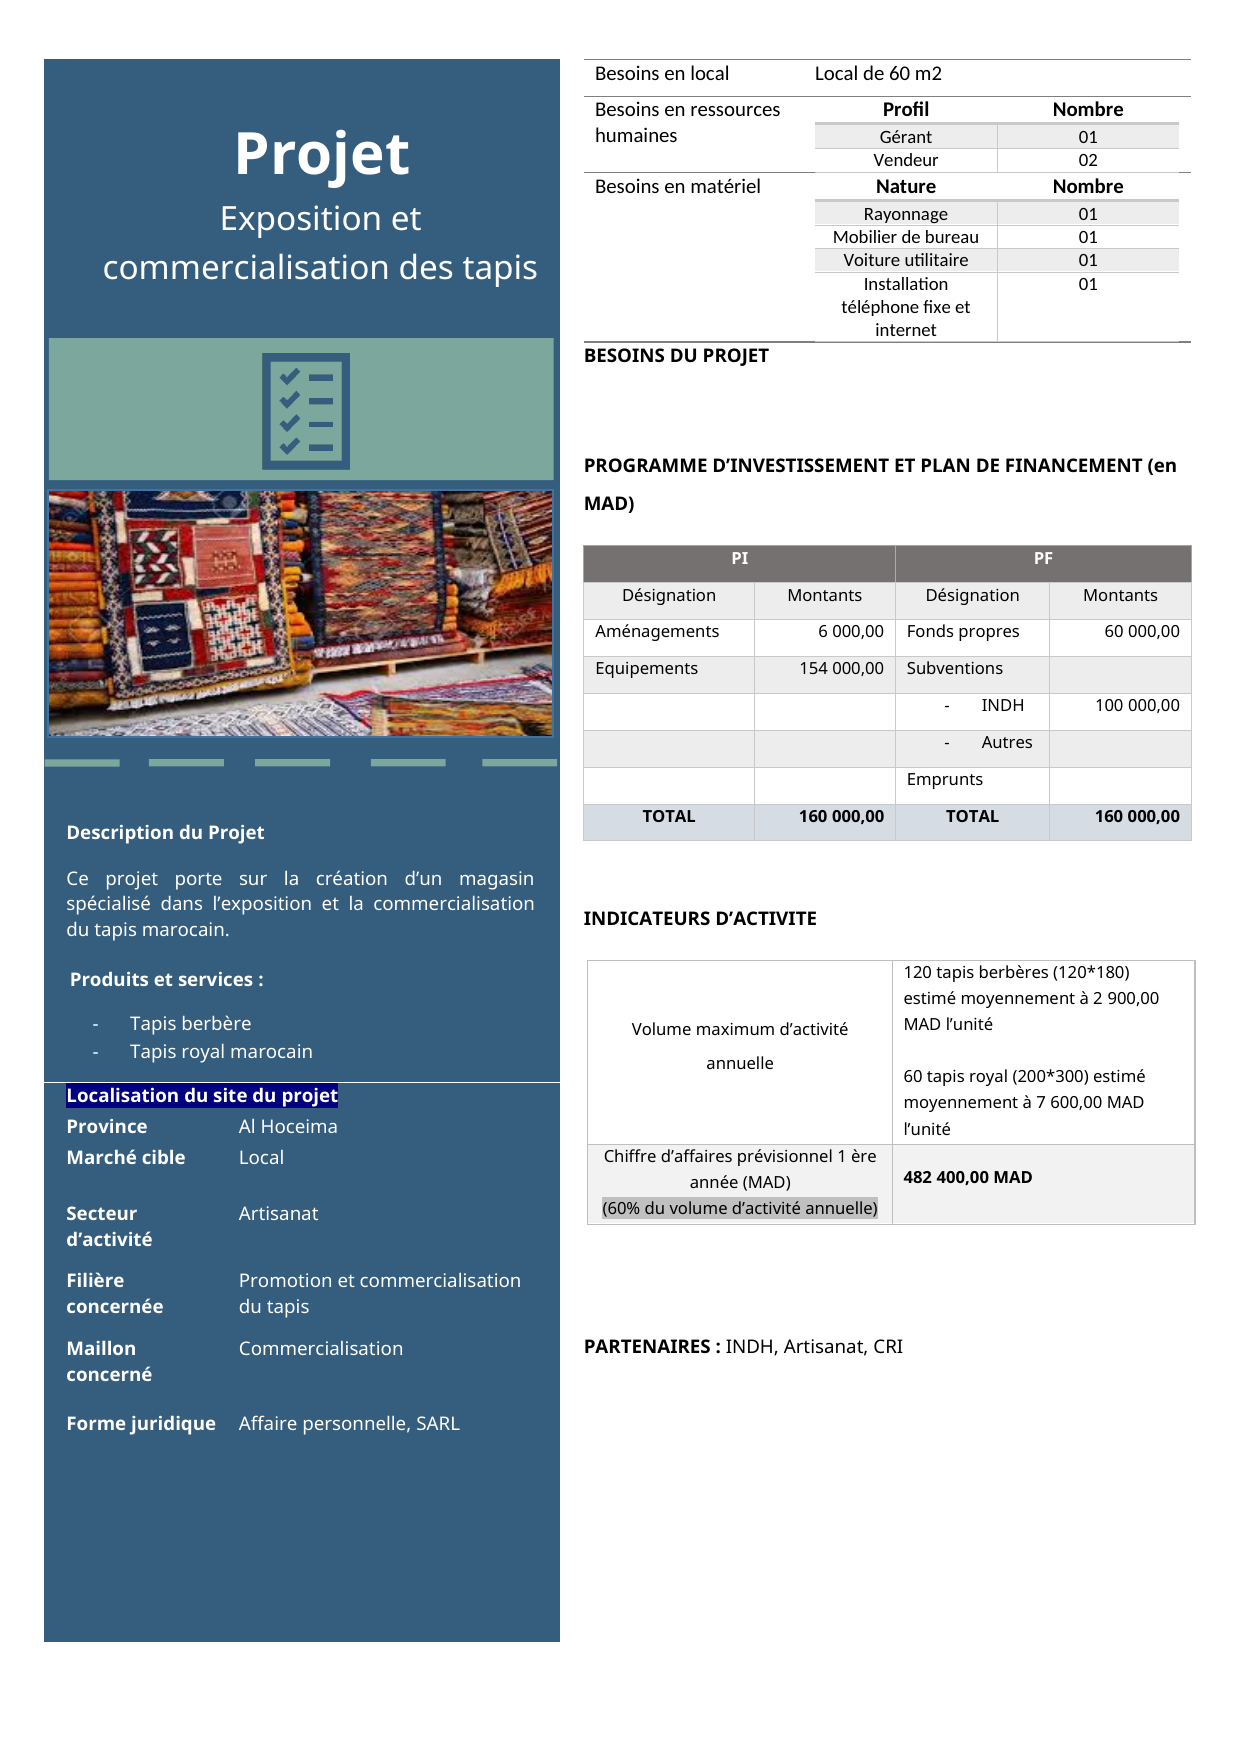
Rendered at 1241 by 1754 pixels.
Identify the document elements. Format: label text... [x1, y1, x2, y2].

table_cell [44, 576, 560, 820]
table_cell Produits et services : Tapis berbère Tapis royal marocain [44, 820, 560, 1082]
table_header [44, 59, 560, 576]
picture [238, 341, 374, 481]
picture [49, 491, 552, 736]
table_cell [44, 1083, 560, 1642]
table_header BESOINS DU PROJET PROGRAMME D’INVESTISSEMENT ET PLAN DE FINANCEMENT (en MAD) INDICATEURS D’ACTIVITE PARTENAIRES : INDH, Artisanat, CRI [560, 59, 1211, 1642]
